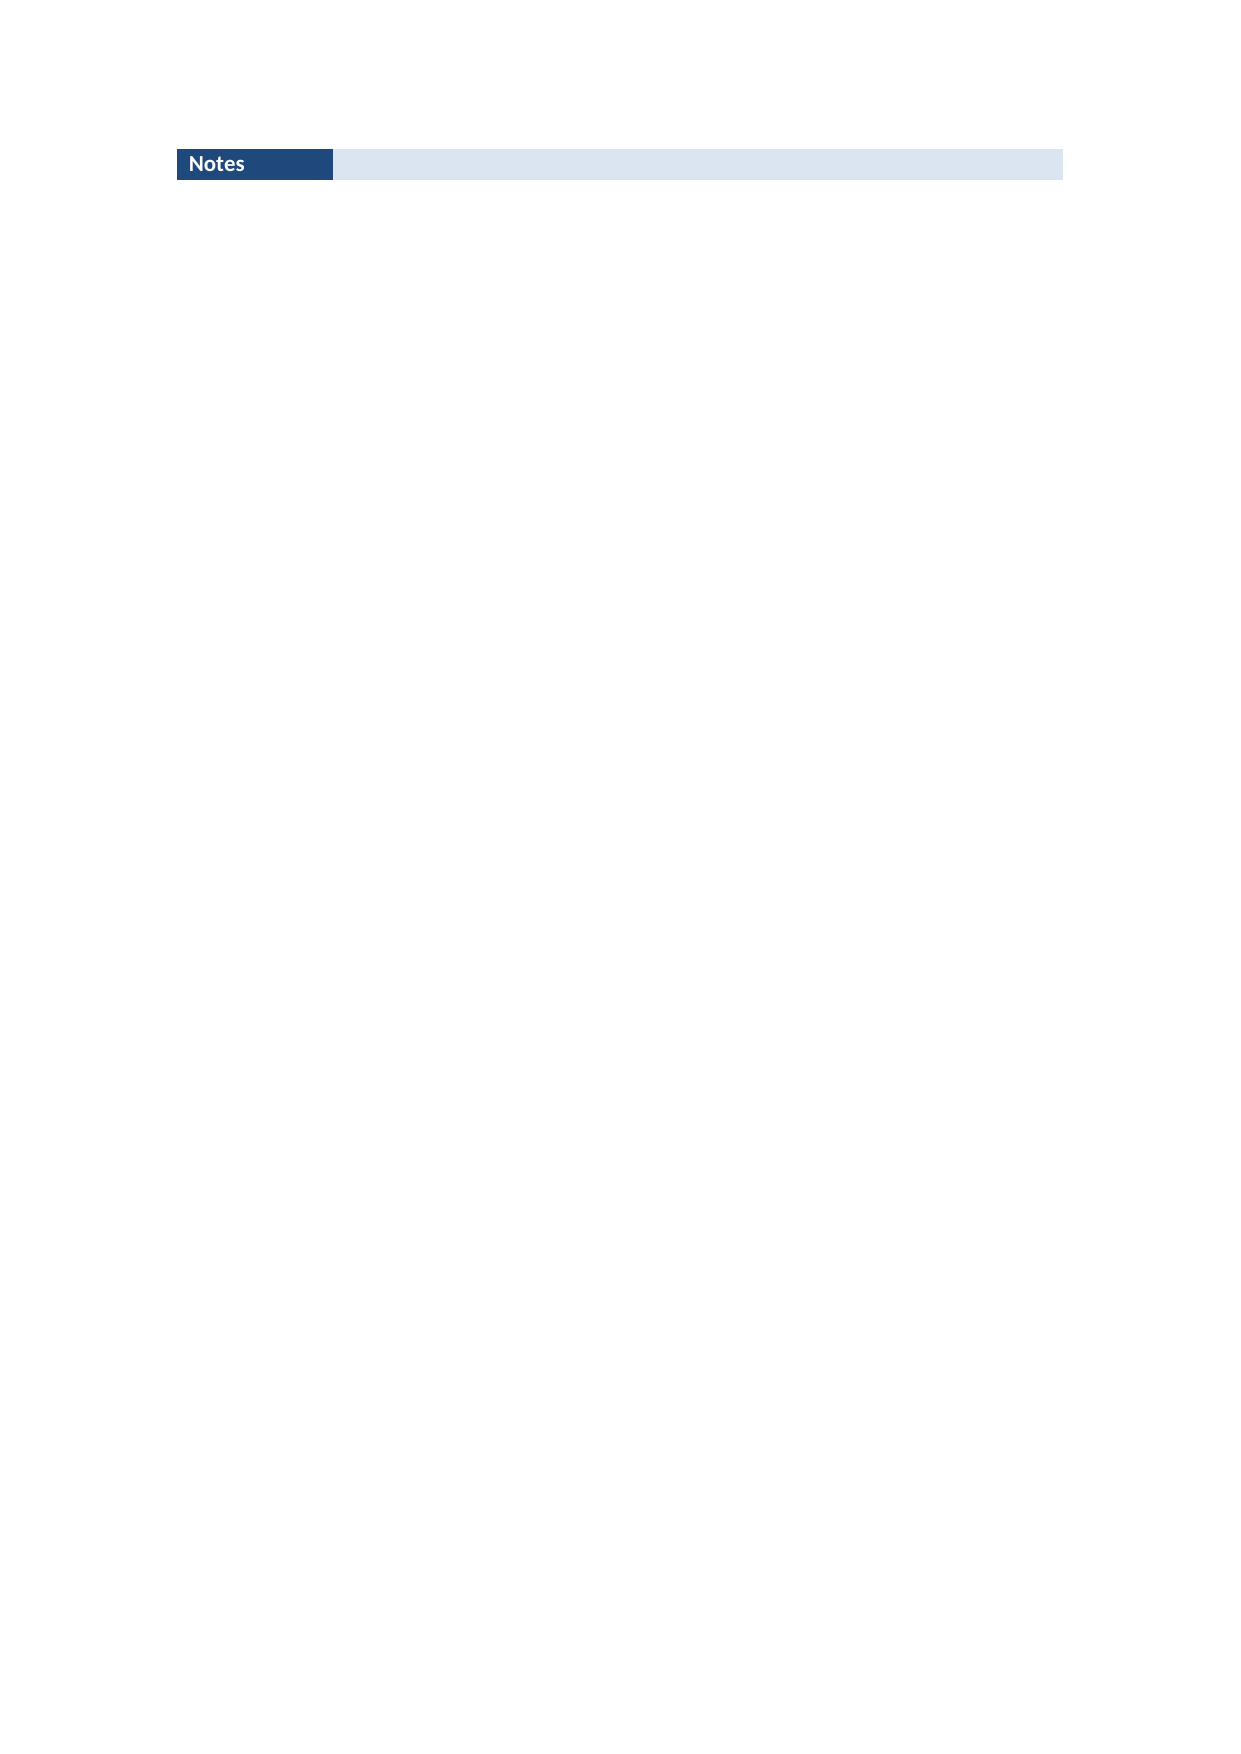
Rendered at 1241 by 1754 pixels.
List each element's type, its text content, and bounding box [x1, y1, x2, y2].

table_cell Notes [177, 149, 333, 180]
table_cell [333, 149, 1063, 180]
